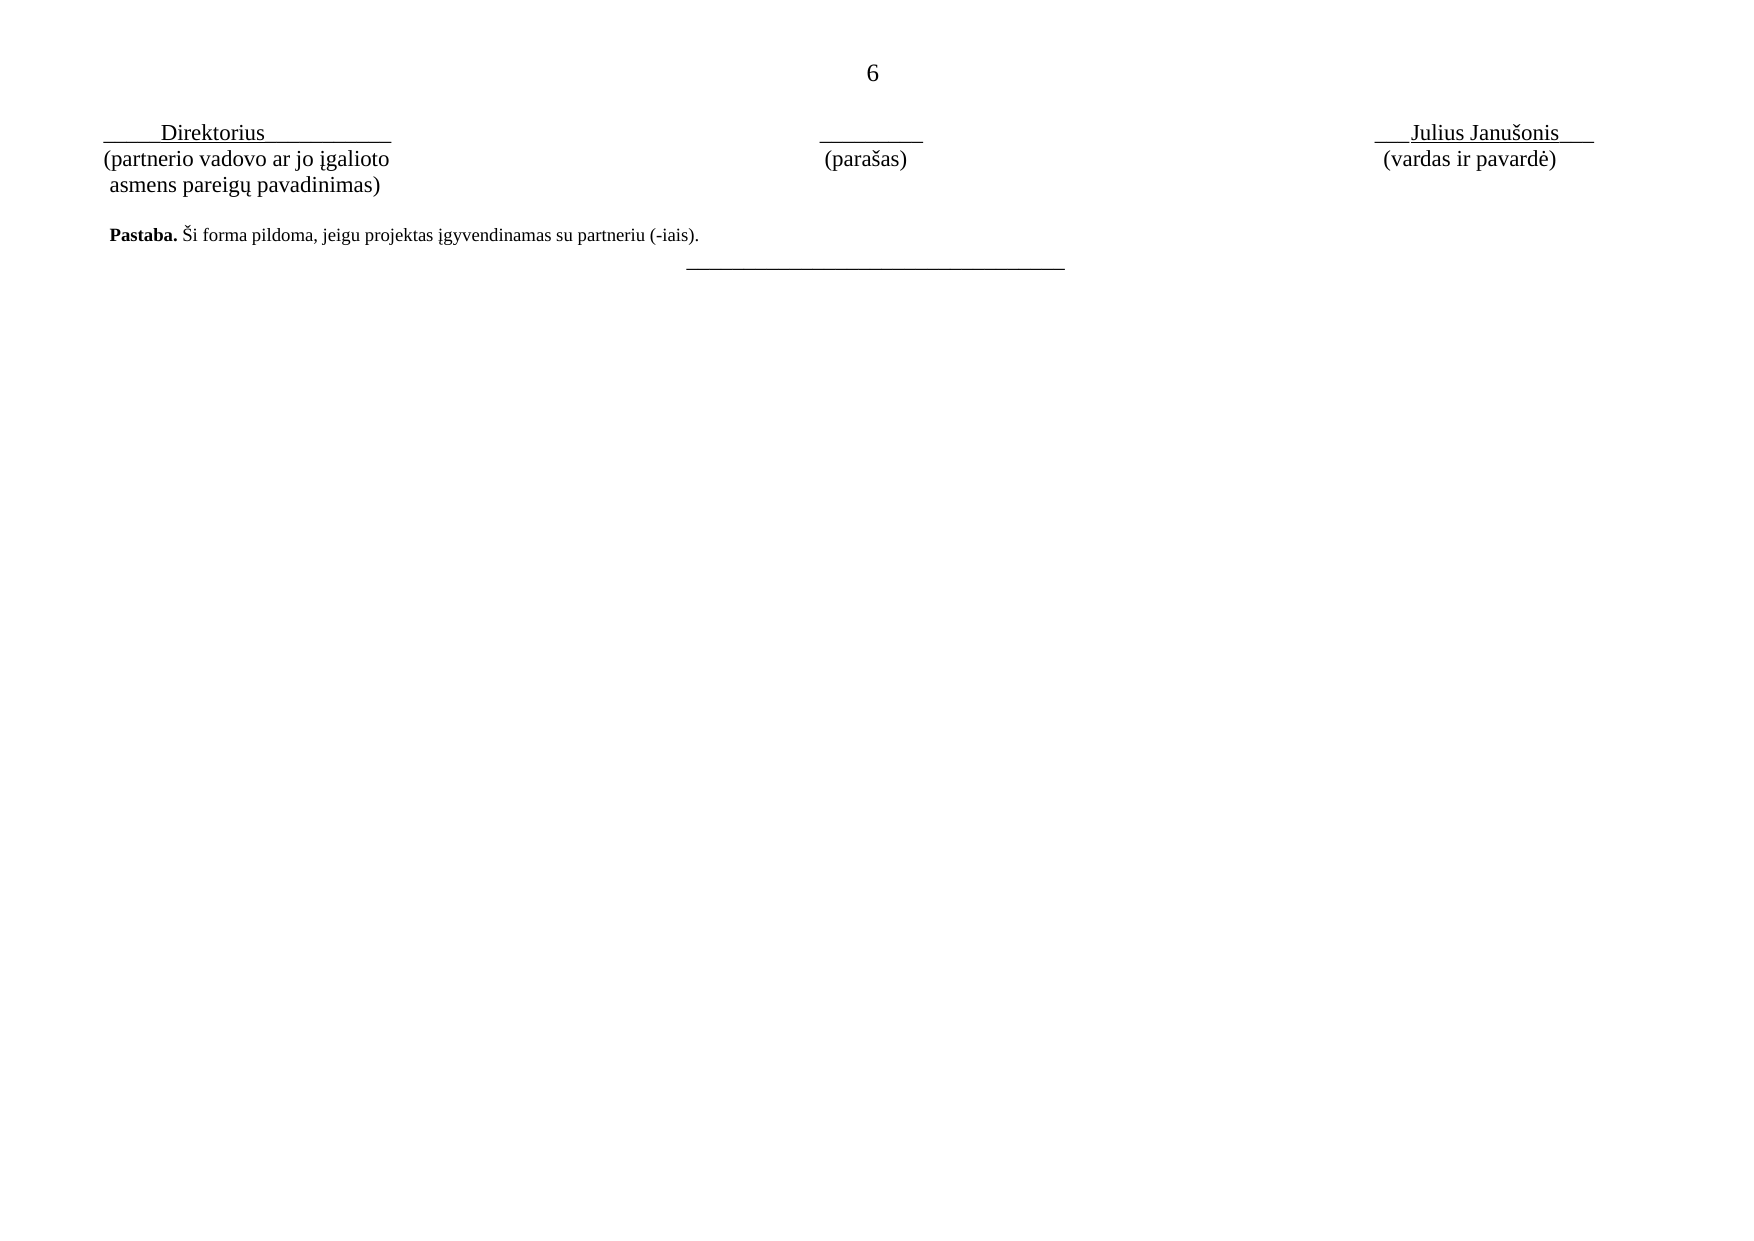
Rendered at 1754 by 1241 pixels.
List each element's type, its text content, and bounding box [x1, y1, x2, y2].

text _________________________________ [103, 246, 1642, 272]
text asmens pareigų pavadinimas) [103, 171, 1642, 198]
text (partnerio vadovo ar jo įgalioto (parašas) (vardas ir pavardė) [103, 145, 1642, 171]
text _____Direktorius___________ _________ ___Julius Janušonis___ [103, 119, 1642, 145]
text Pastaba. Ši forma pildoma, jeigu projektas įgyvendinamas su partneriu (-iais). [103, 224, 1642, 246]
